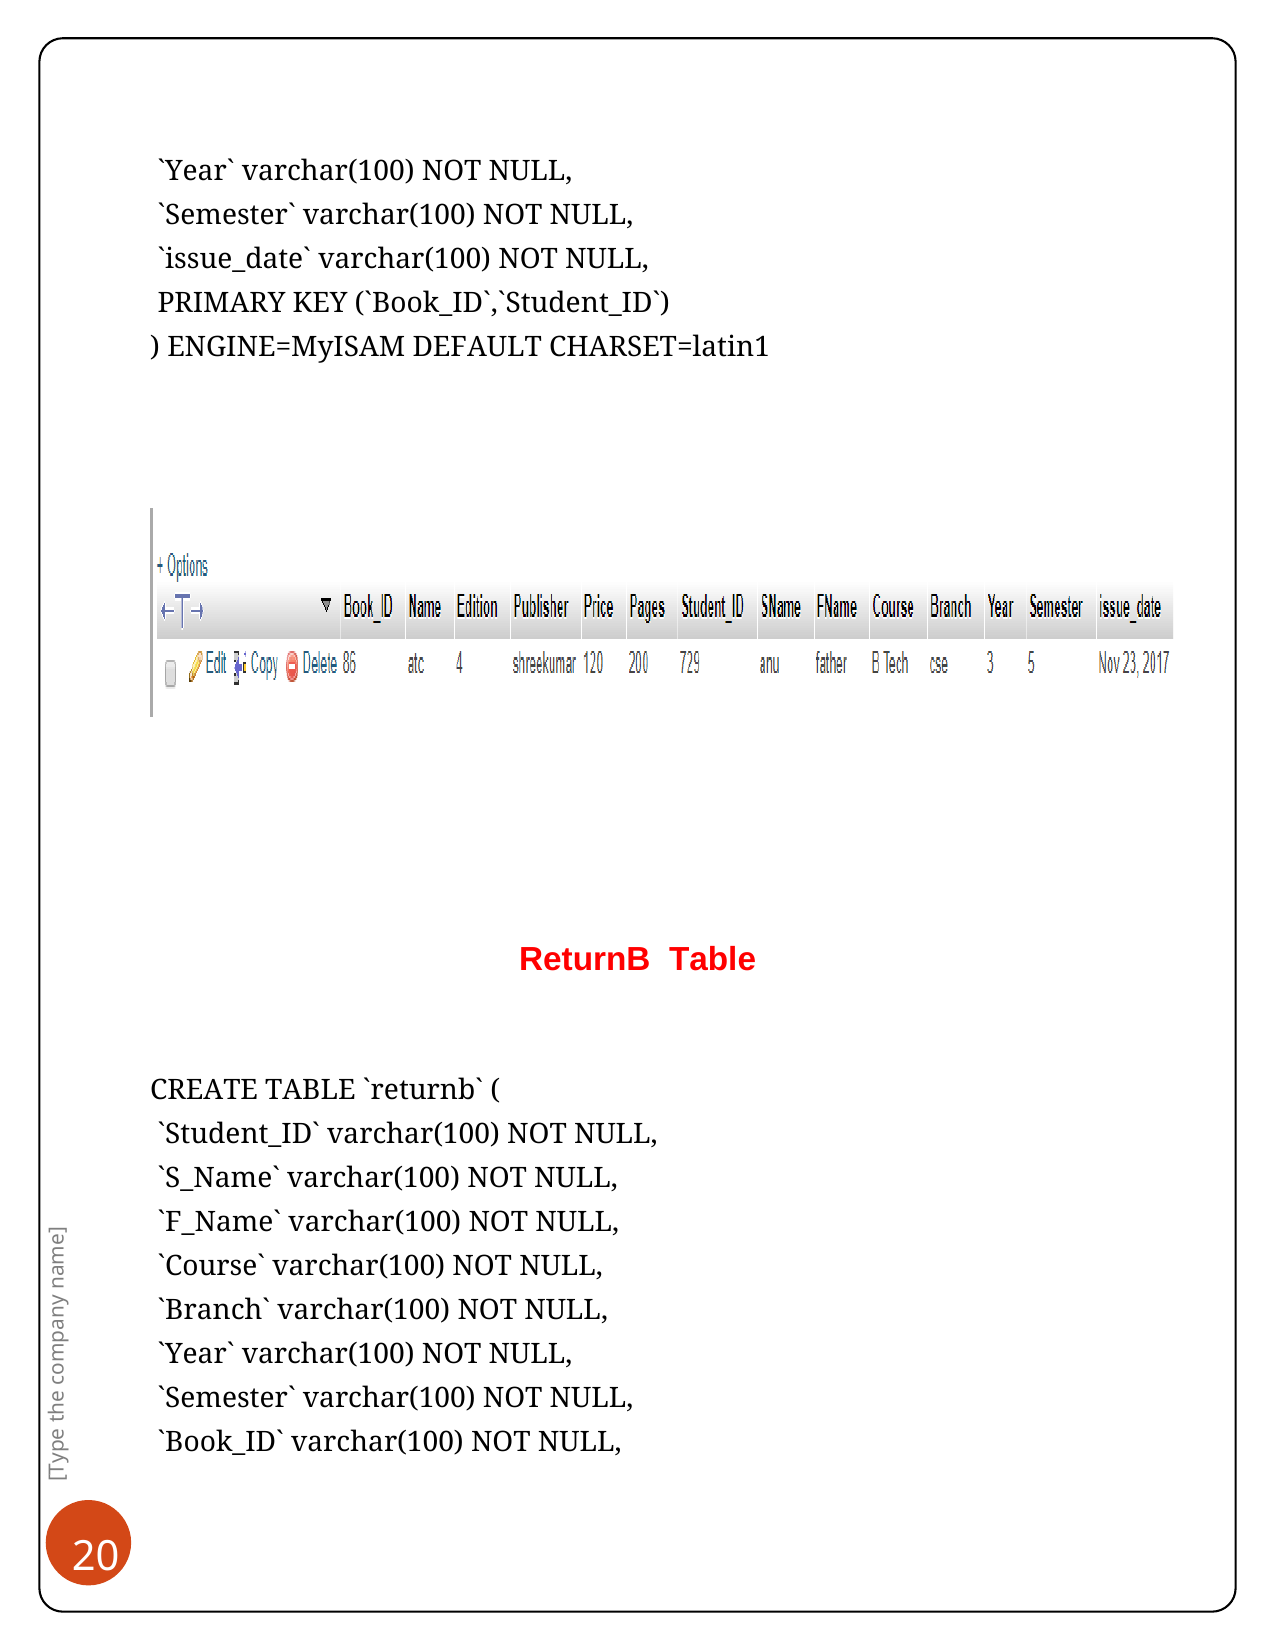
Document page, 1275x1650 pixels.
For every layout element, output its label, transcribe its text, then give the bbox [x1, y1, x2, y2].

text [150, 1069, 1125, 1460]
text ReturnB Table [150, 939, 1125, 978]
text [150, 150, 1125, 364]
picture [150, 508, 1174, 717]
